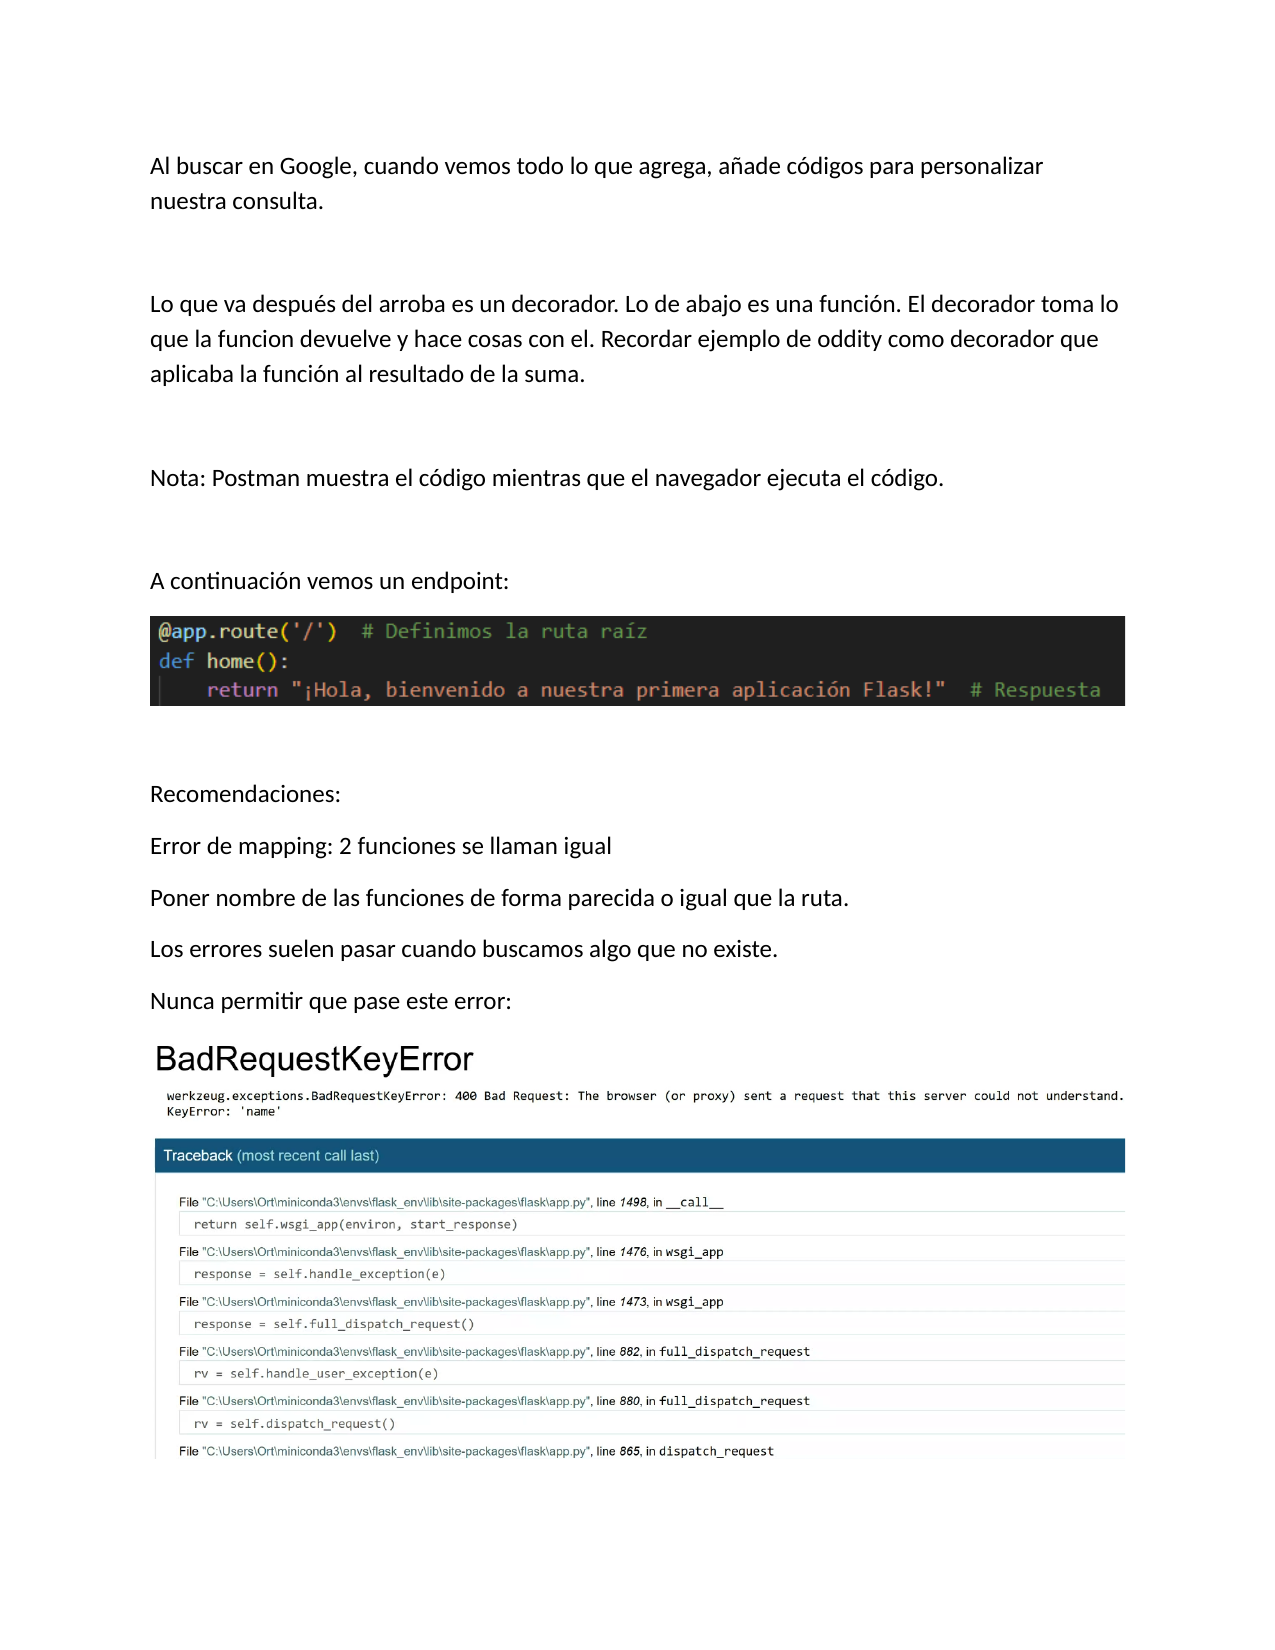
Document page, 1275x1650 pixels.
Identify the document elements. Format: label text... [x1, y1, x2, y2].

text Nota: Postman muestra el código mientras que el navegador ejecuta el código. [150, 462, 1125, 492]
text Recomendaciones: [150, 778, 1125, 809]
text A continuación vemos un endpoint: [150, 565, 1125, 596]
text Los errores suelen pasar cuando buscamos algo que no existe. [150, 933, 1125, 964]
picture [150, 616, 1125, 706]
text Nunca permitir que pase este error: [150, 985, 1125, 1016]
text Poner nombre de las funciones de forma parecida o igual que la ruta. [150, 882, 1125, 912]
picture [150, 1036, 1125, 1459]
text Error de mapping: 2 funciones se llaman igual [150, 830, 1125, 861]
text Al buscar en Google, cuando vemos todo lo que agrega, añade códigos para personalizar nuestra consulta. [150, 150, 1125, 216]
text Lo que va después del arroba es un decorador. Lo de abajo es una función. El decorador toma lo que la funcion devuelve y hace cosas con el. Recordar ejemplo de oddity como decorador que aplicaba la función al resultado de la suma. [150, 288, 1125, 389]
